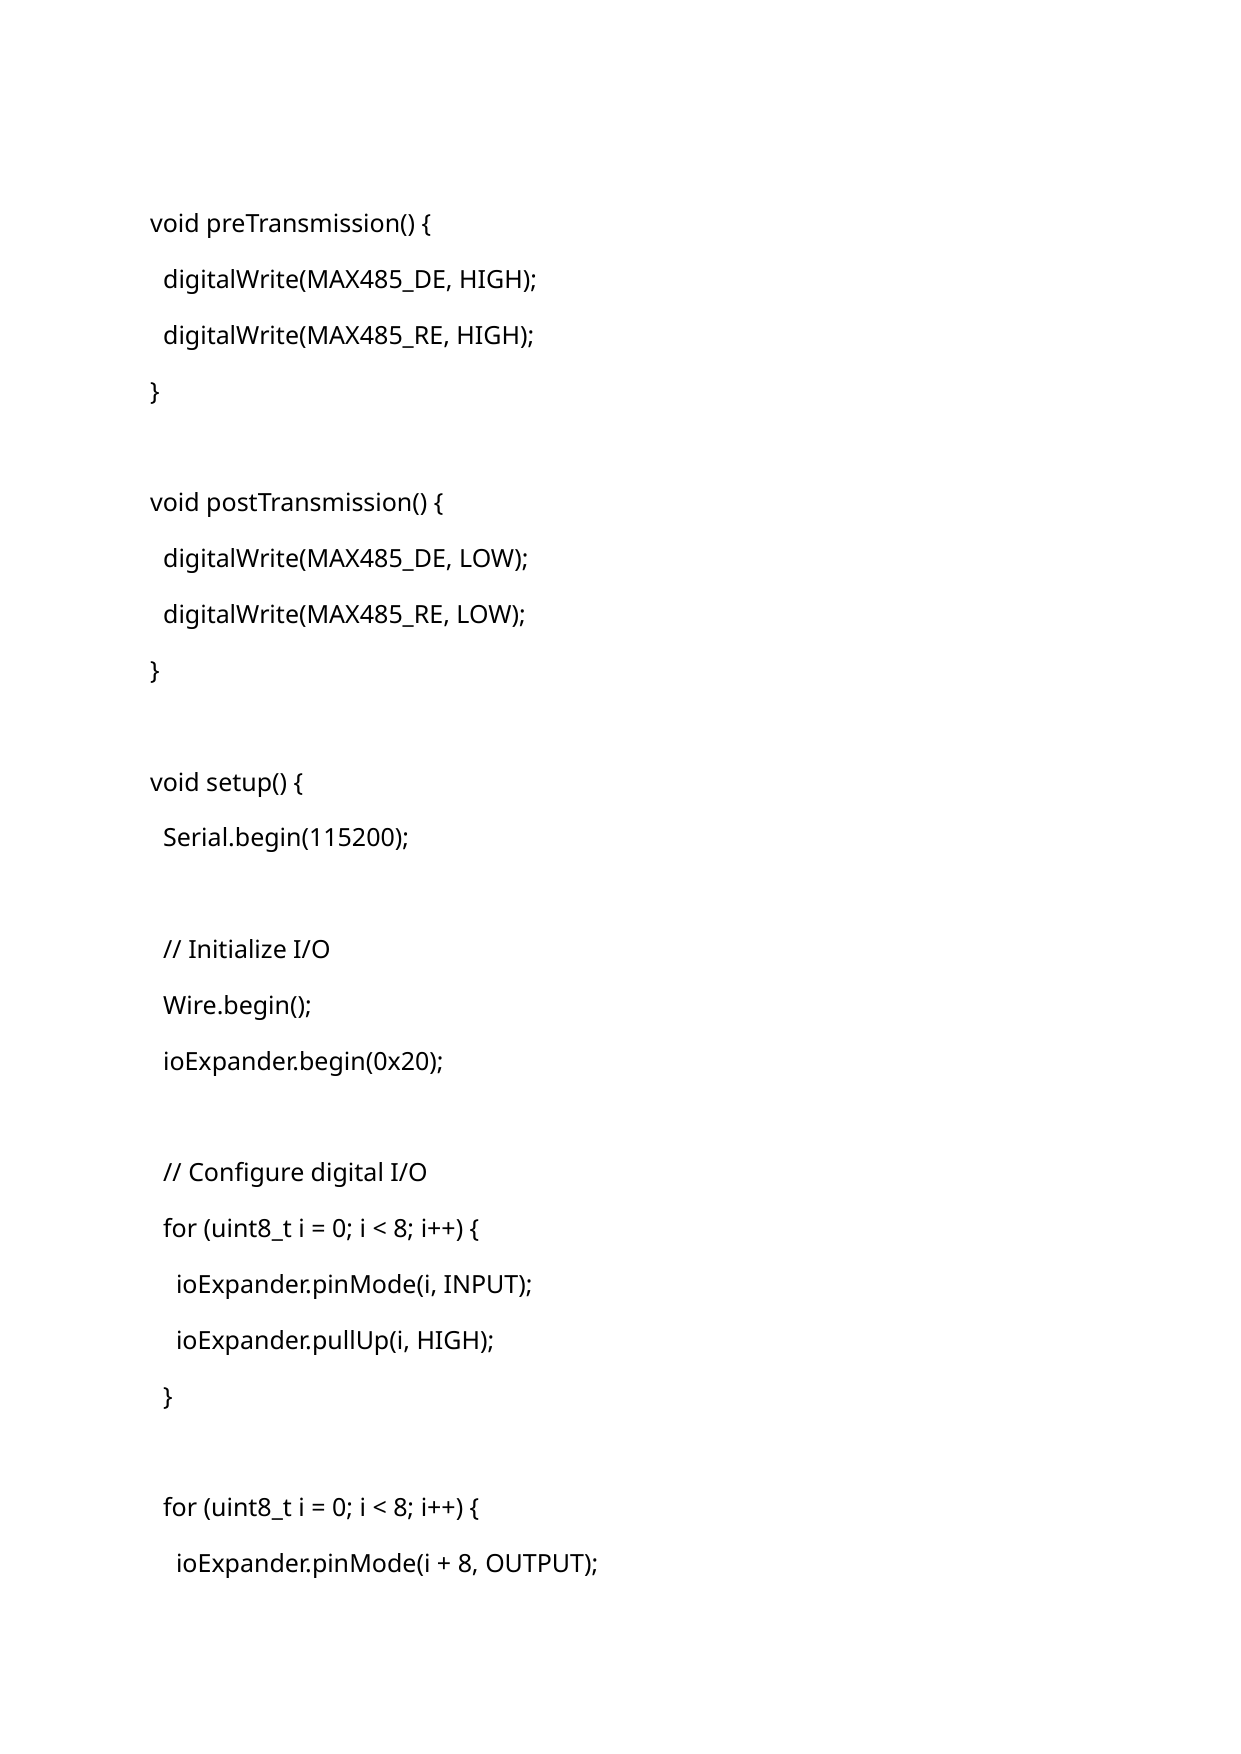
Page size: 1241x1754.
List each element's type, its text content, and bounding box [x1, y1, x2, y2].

text for (uint8_t i = 0; i < 8; i++) { [150, 1211, 1090, 1245]
text ioExpander.pullUp(i, HIGH); [150, 1322, 1090, 1357]
text Wire.begin(); [150, 987, 1090, 1022]
text void postTransmission() { [150, 485, 1090, 519]
text Serial.begin(115200); [150, 820, 1090, 854]
text digitalWrite(MAX485_DE, LOW); [150, 541, 1090, 575]
text ioExpander.pinMode(i, INPUT); [150, 1267, 1090, 1301]
text } [150, 373, 1090, 407]
text ioExpander.pinMode(i + 8, OUTPUT); [150, 1546, 1090, 1580]
text } [150, 1378, 1090, 1412]
text digitalWrite(MAX485_RE, LOW); [150, 597, 1090, 631]
text void setup() { [150, 764, 1090, 798]
text digitalWrite(MAX485_RE, HIGH); [150, 317, 1090, 352]
text for (uint8_t i = 0; i < 8; i++) { [150, 1490, 1090, 1524]
text // Initialize I/O [150, 932, 1090, 966]
text // Configure digital I/O [150, 1155, 1090, 1189]
text } [150, 652, 1090, 687]
text void preTransmission() { [150, 206, 1090, 240]
text ioExpander.begin(0x20); [150, 1043, 1090, 1077]
text digitalWrite(MAX485_DE, HIGH); [150, 262, 1090, 296]
